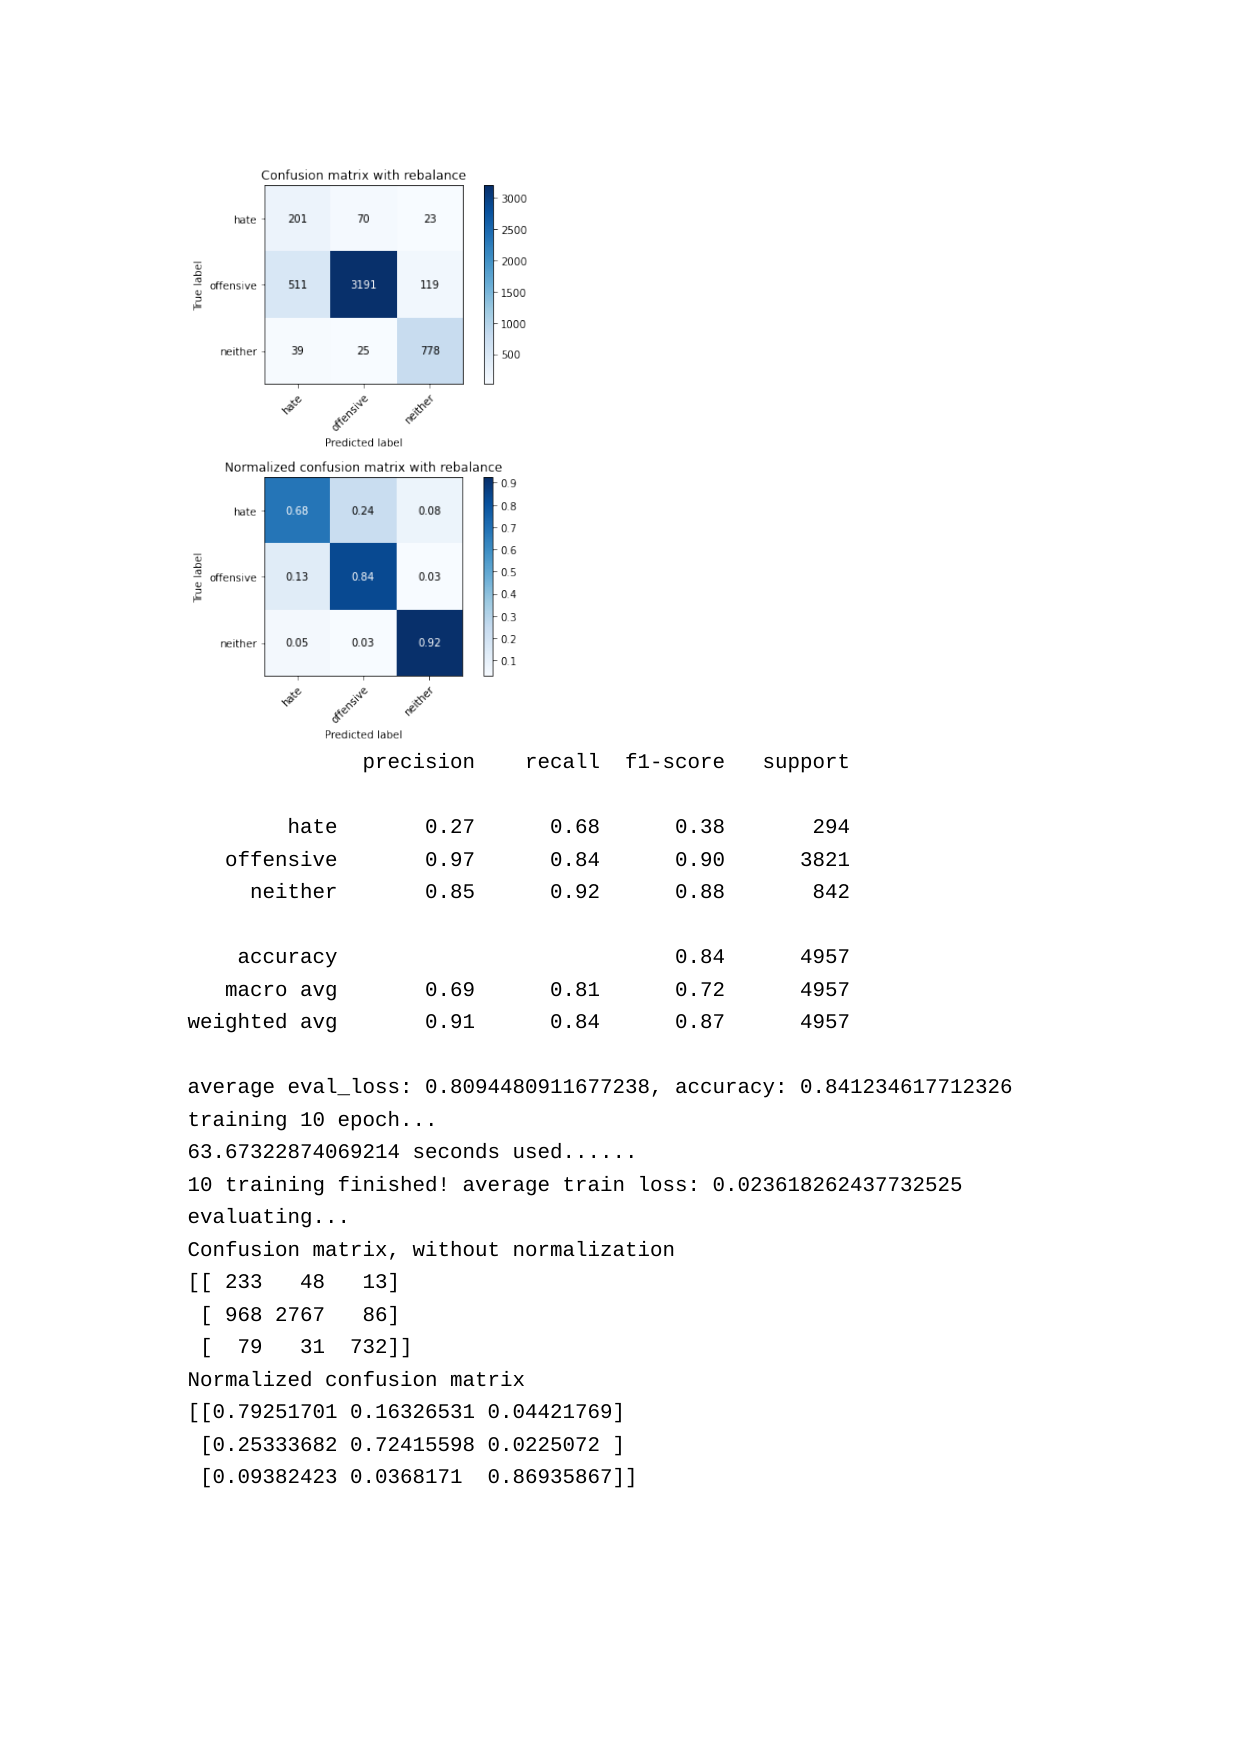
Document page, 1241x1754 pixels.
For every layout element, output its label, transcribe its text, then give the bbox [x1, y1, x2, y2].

text offensive 0.97 0.84 0.90 3821 [187, 844, 1053, 877]
text training 10 epoch... [187, 1104, 1053, 1137]
text [ 968 2767 86] [187, 1299, 1053, 1332]
text weighted avg 0.91 0.84 0.87 4957 [187, 1007, 1053, 1039]
text Normalized confusion matrix [187, 1364, 1053, 1397]
picture [187, 162, 534, 747]
text Confusion matrix, without normalization [187, 1234, 1053, 1267]
text neither 0.85 0.92 0.88 842 [187, 877, 1053, 909]
text hate 0.27 0.68 0.38 294 [187, 812, 1053, 844]
text precision recall f1-score support [187, 747, 1053, 779]
text [[ 233 48 13] [187, 1267, 1053, 1299]
text [ 79 31 732]] [187, 1332, 1053, 1364]
text [0.25333682 0.72415598 0.0225072 ] [187, 1429, 1053, 1462]
text 63.67322874069214 seconds used...... [187, 1137, 1053, 1169]
text accuracy 0.84 4957 [187, 942, 1053, 974]
text [[0.79251701 0.16326531 0.04421769] [187, 1397, 1053, 1429]
text evaluating... [187, 1202, 1053, 1234]
text macro avg 0.69 0.81 0.72 4957 [187, 974, 1053, 1007]
text average eval_loss: 0.8094480911677238, accuracy: 0.841234617712326 [187, 1072, 1053, 1104]
text [0.09382423 0.0368171 0.86935867]] [187, 1462, 1053, 1494]
text 10 training finished! average train loss: 0.023618262437732525 [187, 1169, 1053, 1202]
